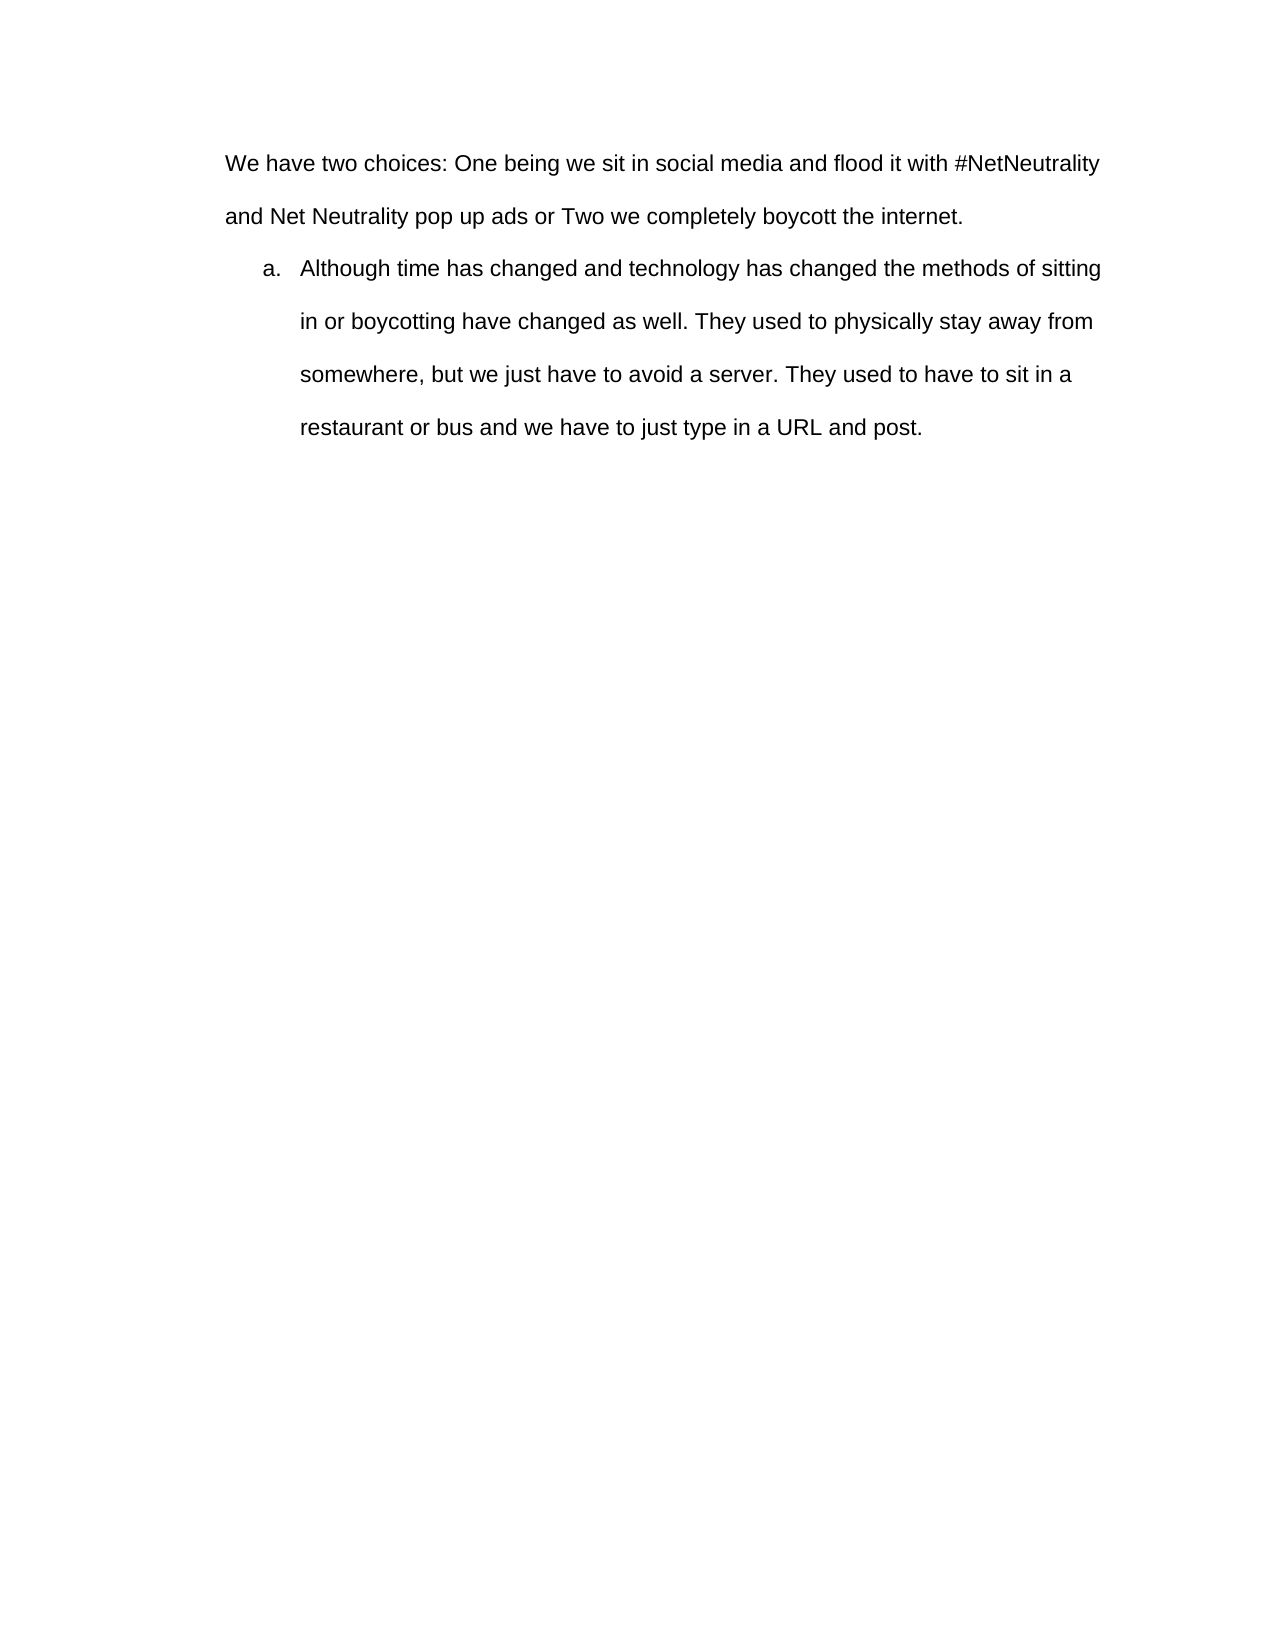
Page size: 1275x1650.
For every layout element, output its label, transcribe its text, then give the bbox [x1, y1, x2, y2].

list Although time has changed and technology has changed the methods of sitting in or boycotting have changed as well. They used to physically stay away from somewhere, but we just have to avoid a server. They used to have to sit in a restaurant or bus and we have to just type in a URL and post. [262, 255, 1125, 440]
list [187, 150, 1125, 229]
